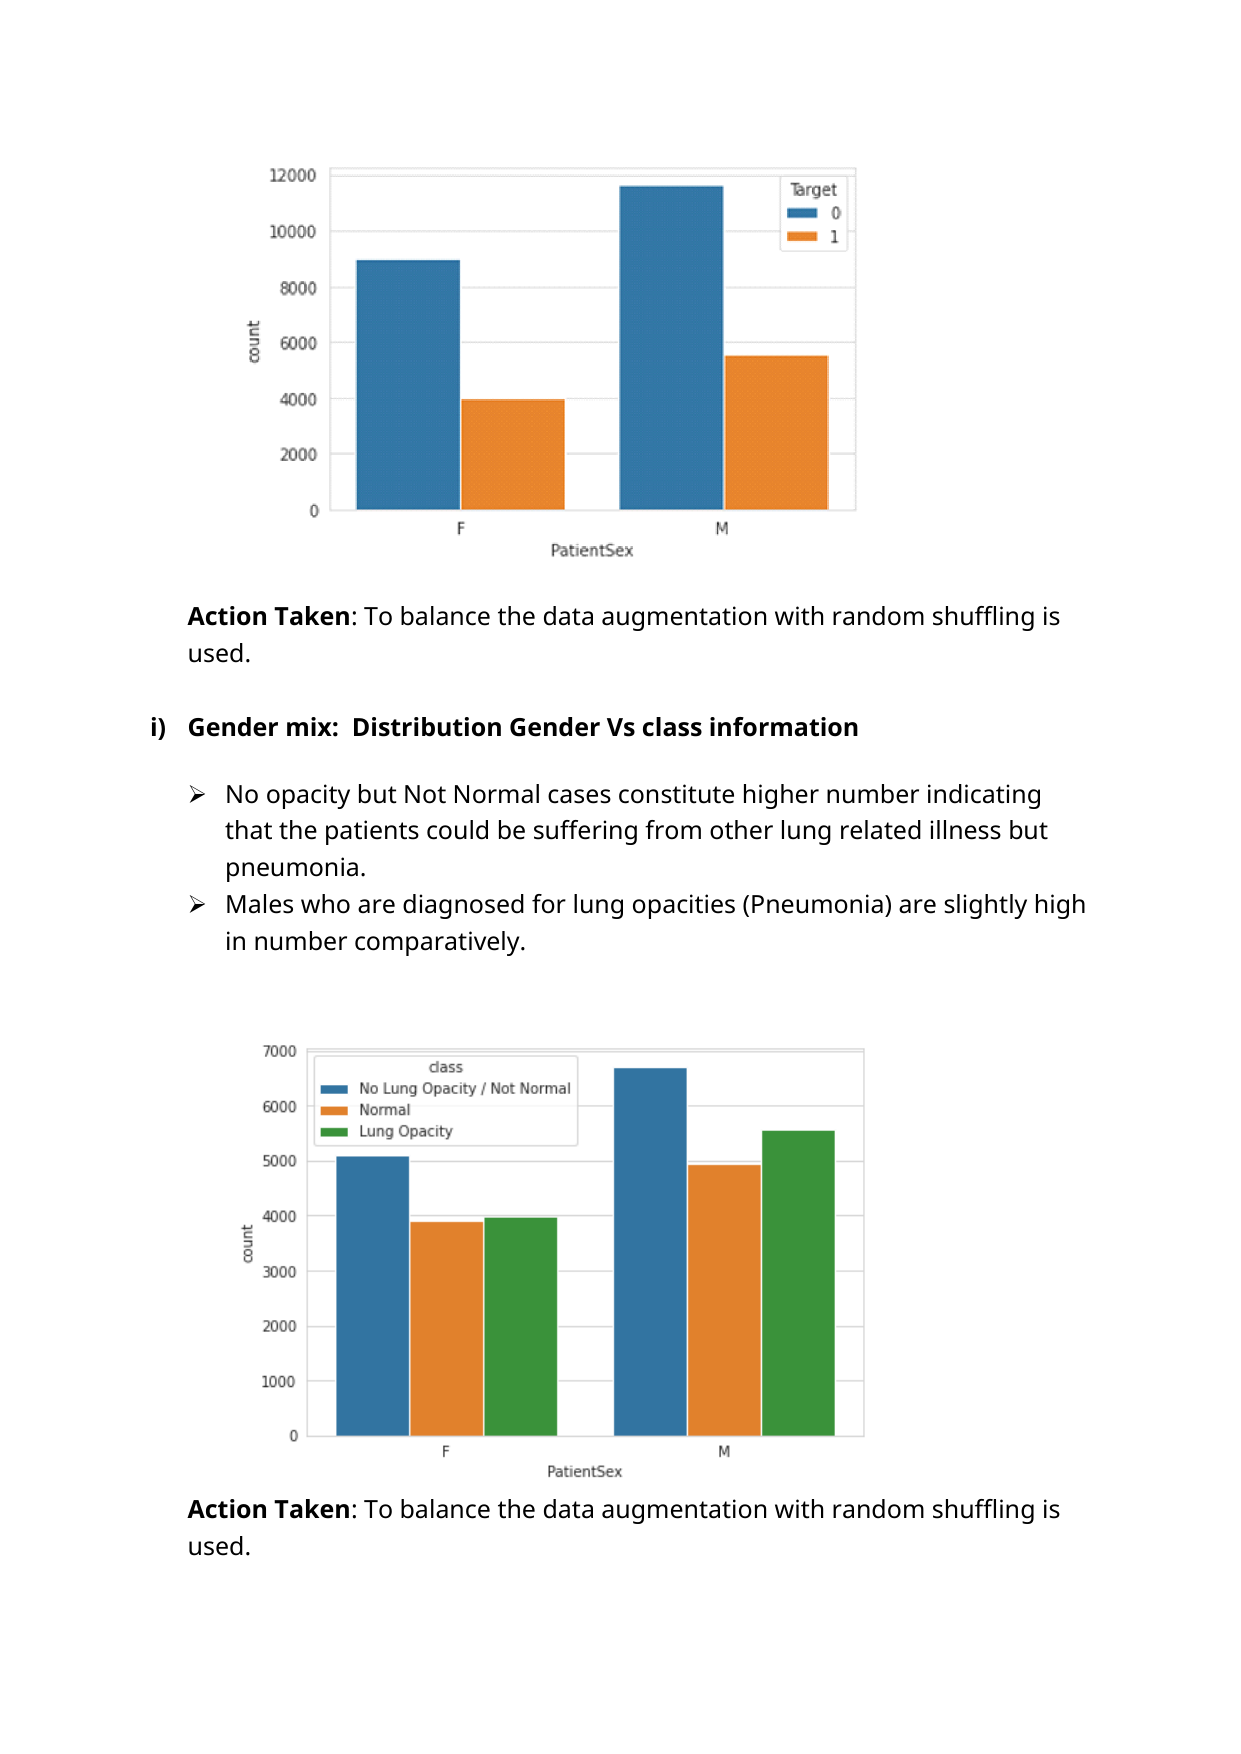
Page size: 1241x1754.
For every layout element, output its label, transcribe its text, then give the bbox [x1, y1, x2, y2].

list Males who are diagnosed for lung opacities (Pneumonia) are slightly high in number comparatively. [187, 887, 1090, 957]
text Action Taken: To balance the data augmentation with random shuffling is used. [187, 599, 1090, 670]
list No opacity but Not Normal cases constitute higher number indicating that the patients could be suffering from other lung related illness but pneumonia. [187, 776, 1090, 884]
text Action Taken: To balance the data augmentation with random shuffling is used. [187, 1491, 1090, 1562]
picture [225, 1033, 899, 1490]
list Gender mix: Distribution Gender Vs class information [150, 709, 1090, 743]
picture [225, 150, 880, 560]
